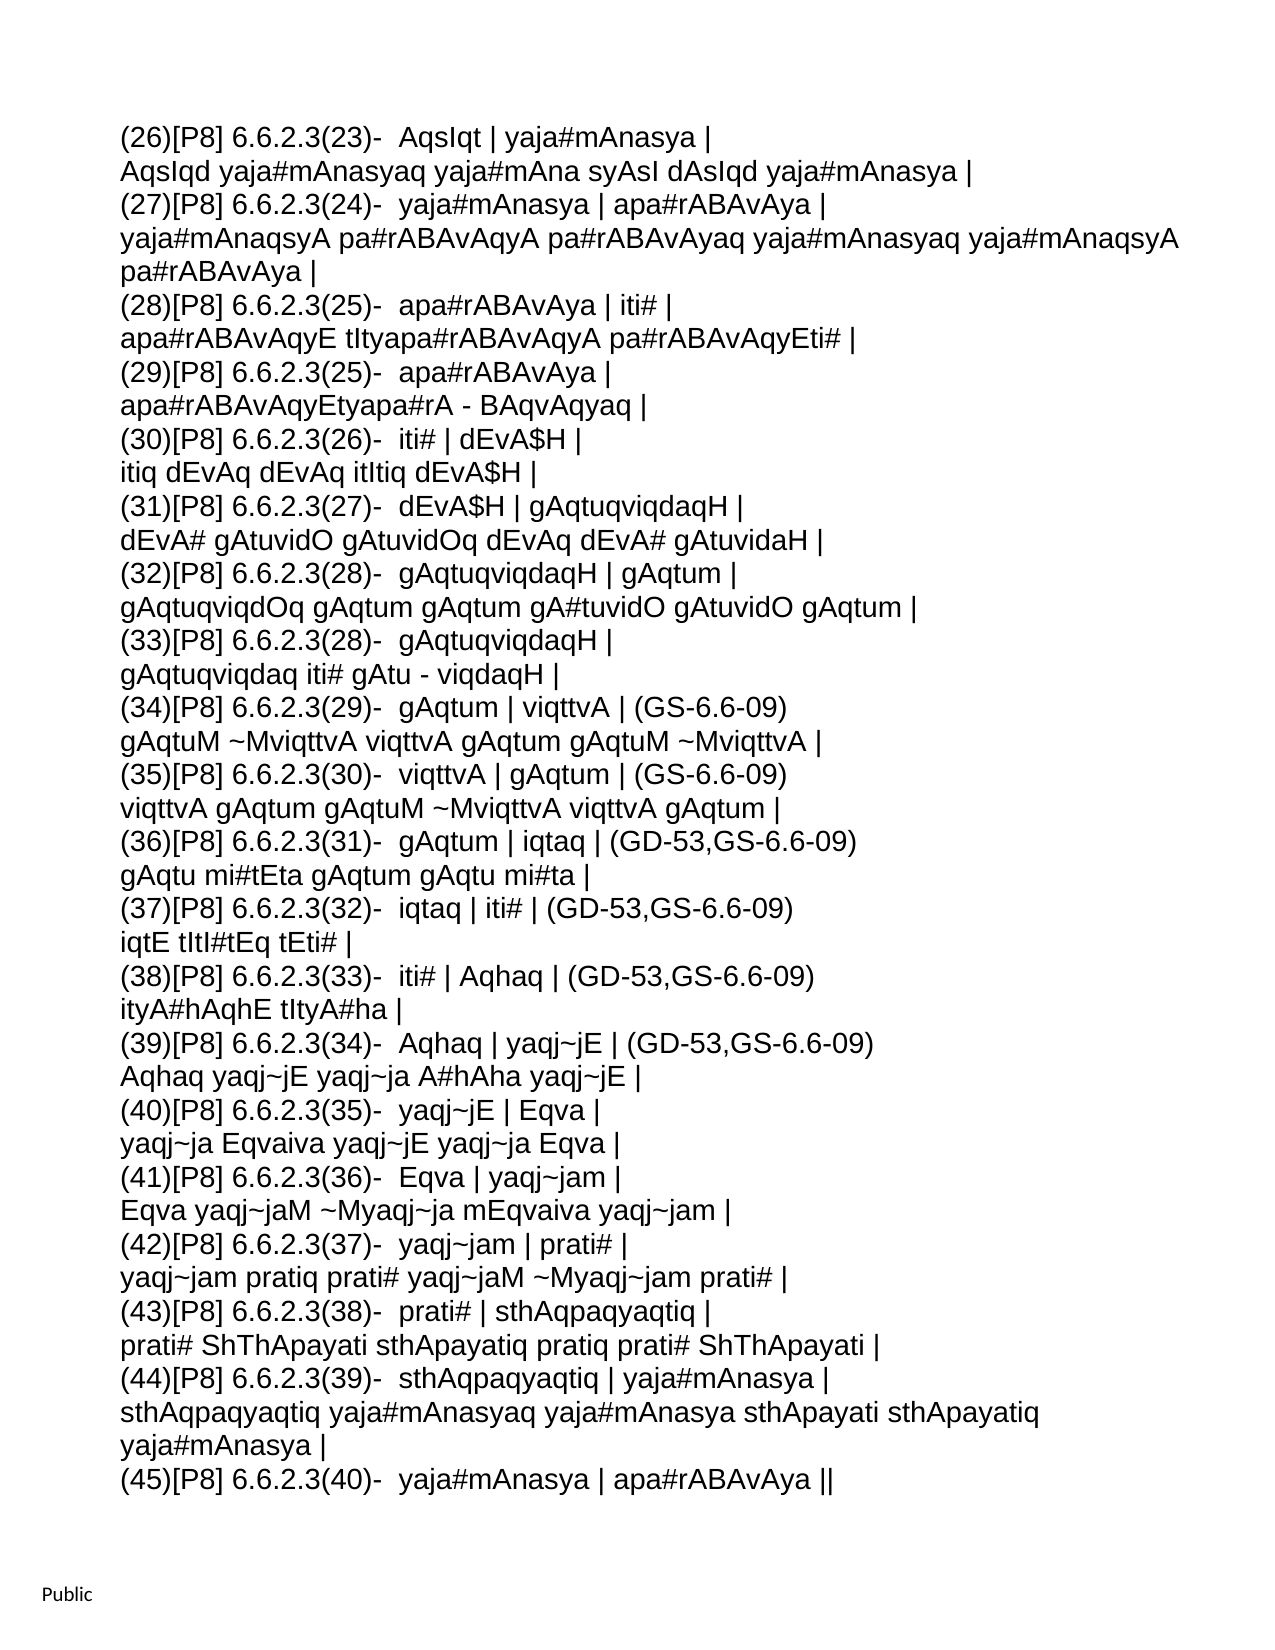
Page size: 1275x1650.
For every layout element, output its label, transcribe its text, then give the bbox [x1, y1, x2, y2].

text yaja#mAnaqsyA pa#rABAvAqyA pa#rABAvAyaq yaja#mAnasyaq yaja#mAnaqsyA pa#rABAvAya | [120, 221, 1200, 288]
text (38)[P8] 6.6.2.3(33)- iti# | Aqhaq | (GD-53,GS-6.6-09) [120, 958, 1200, 992]
text gAqtu mi#tEta gAqtum gAqtu mi#ta | [120, 858, 1200, 891]
text (33)[P8] 6.6.2.3(28)- gAqtuqviqdaqH | [120, 623, 1200, 657]
text (31)[P8] 6.6.2.3(27)- dEvA$H | gAqtuqviqdaqH | [120, 489, 1200, 522]
text dEvA# gAtuvidO gAtuvidOq dEvAq dEvA# gAtuvidaH | [120, 522, 1200, 556]
text gAqtuqviqdOq gAqtum gAqtum gA#tuvidO gAtuvidO gAqtum | [120, 589, 1200, 623]
text iqtE tItI#tEq tEti# | [120, 925, 1200, 958]
text (41)[P8] 6.6.2.3(36)- Eqva | yaqj~jam | [120, 1160, 1200, 1193]
text gAqtuM ~MviqttvA viqttvA gAqtum gAqtuM ~MviqttvA | [120, 724, 1200, 757]
text (42)[P8] 6.6.2.3(37)- yaqj~jam | prati# | [120, 1227, 1200, 1260]
text yaqj~jam pratiq prati# yaqj~jaM ~Myaqj~jam prati# | [120, 1260, 1200, 1294]
text viqttvA gAqtum gAqtuM ~MviqttvA viqttvA gAqtum | [120, 791, 1200, 824]
text sthAqpaqyaqtiq yaja#mAnasyaq yaja#mAnasya sthApayati sthApayatiq yaja#mAnasya | [120, 1394, 1200, 1462]
text (30)[P8] 6.6.2.3(26)- iti# | dEvA$H | [120, 422, 1200, 455]
text yaqj~ja Eqvaiva yaqj~jE yaqj~ja Eqva | [120, 1126, 1200, 1160]
text (29)[P8] 6.6.2.3(25)- apa#rABAvAya | [120, 355, 1200, 388]
text (40)[P8] 6.6.2.3(35)- yaqj~jE | Eqva | [120, 1093, 1200, 1126]
text (39)[P8] 6.6.2.3(34)- Aqhaq | yaqj~jE | (GD-53,GS-6.6-09) [120, 1026, 1200, 1059]
text (34)[P8] 6.6.2.3(29)- gAqtum | viqttvA | (GS-6.6-09) [120, 690, 1200, 724]
text (45)[P8] 6.6.2.3(40)- yaja#mAnasya | apa#rABAvAya || [120, 1462, 1200, 1495]
text apa#rABAvAqyE tItyapa#rABAvAqyA pa#rABAvAqyEti# | [120, 321, 1200, 355]
text itiq dEvAq dEvAq itItiq dEvA$H | [120, 455, 1200, 489]
text (44)[P8] 6.6.2.3(39)- sthAqpaqyaqtiq | yaja#mAnasya | [120, 1361, 1200, 1394]
text apa#rABAvAqyEtyapa#rA - BAqvAqyaq | [120, 388, 1200, 422]
text (32)[P8] 6.6.2.3(28)- gAqtuqviqdaqH | gAqtum | [120, 556, 1200, 589]
text (36)[P8] 6.6.2.3(31)- gAqtum | iqtaq | (GD-53,GS-6.6-09) [120, 824, 1200, 858]
text (27)[P8] 6.6.2.3(24)- yaja#mAnasya | apa#rABAvAya | [120, 187, 1200, 221]
text AqsIqd yaja#mAnasyaq yaja#mAna syAsI dAsIqd yaja#mAnasya | [120, 153, 1200, 187]
text prati# ShThApayati sthApayatiq pratiq prati# ShThApayati | [120, 1327, 1200, 1361]
text gAqtuqviqdaq iti# gAtu - viqdaqH | [120, 657, 1200, 690]
text (37)[P8] 6.6.2.3(32)- iqtaq | iti# | (GD-53,GS-6.6-09) [120, 891, 1200, 925]
text Eqva yaqj~jaM ~Myaqj~ja mEqvaiva yaqj~jam | [120, 1193, 1200, 1227]
text (43)[P8] 6.6.2.3(38)- prati# | sthAqpaqyaqtiq | [120, 1294, 1200, 1327]
text ityA#hAqhE tItyA#ha | [120, 992, 1200, 1026]
text Aqhaq yaqj~jE yaqj~ja A#hAha yaqj~jE | [120, 1059, 1200, 1093]
text (35)[P8] 6.6.2.3(30)- viqttvA | gAqtum | (GS-6.6-09) [120, 757, 1200, 791]
text (26)[P8] 6.6.2.3(23)- AqsIqt | yaja#mAnasya | [120, 120, 1200, 153]
text (28)[P8] 6.6.2.3(25)- apa#rABAvAya | iti# | [120, 288, 1200, 321]
